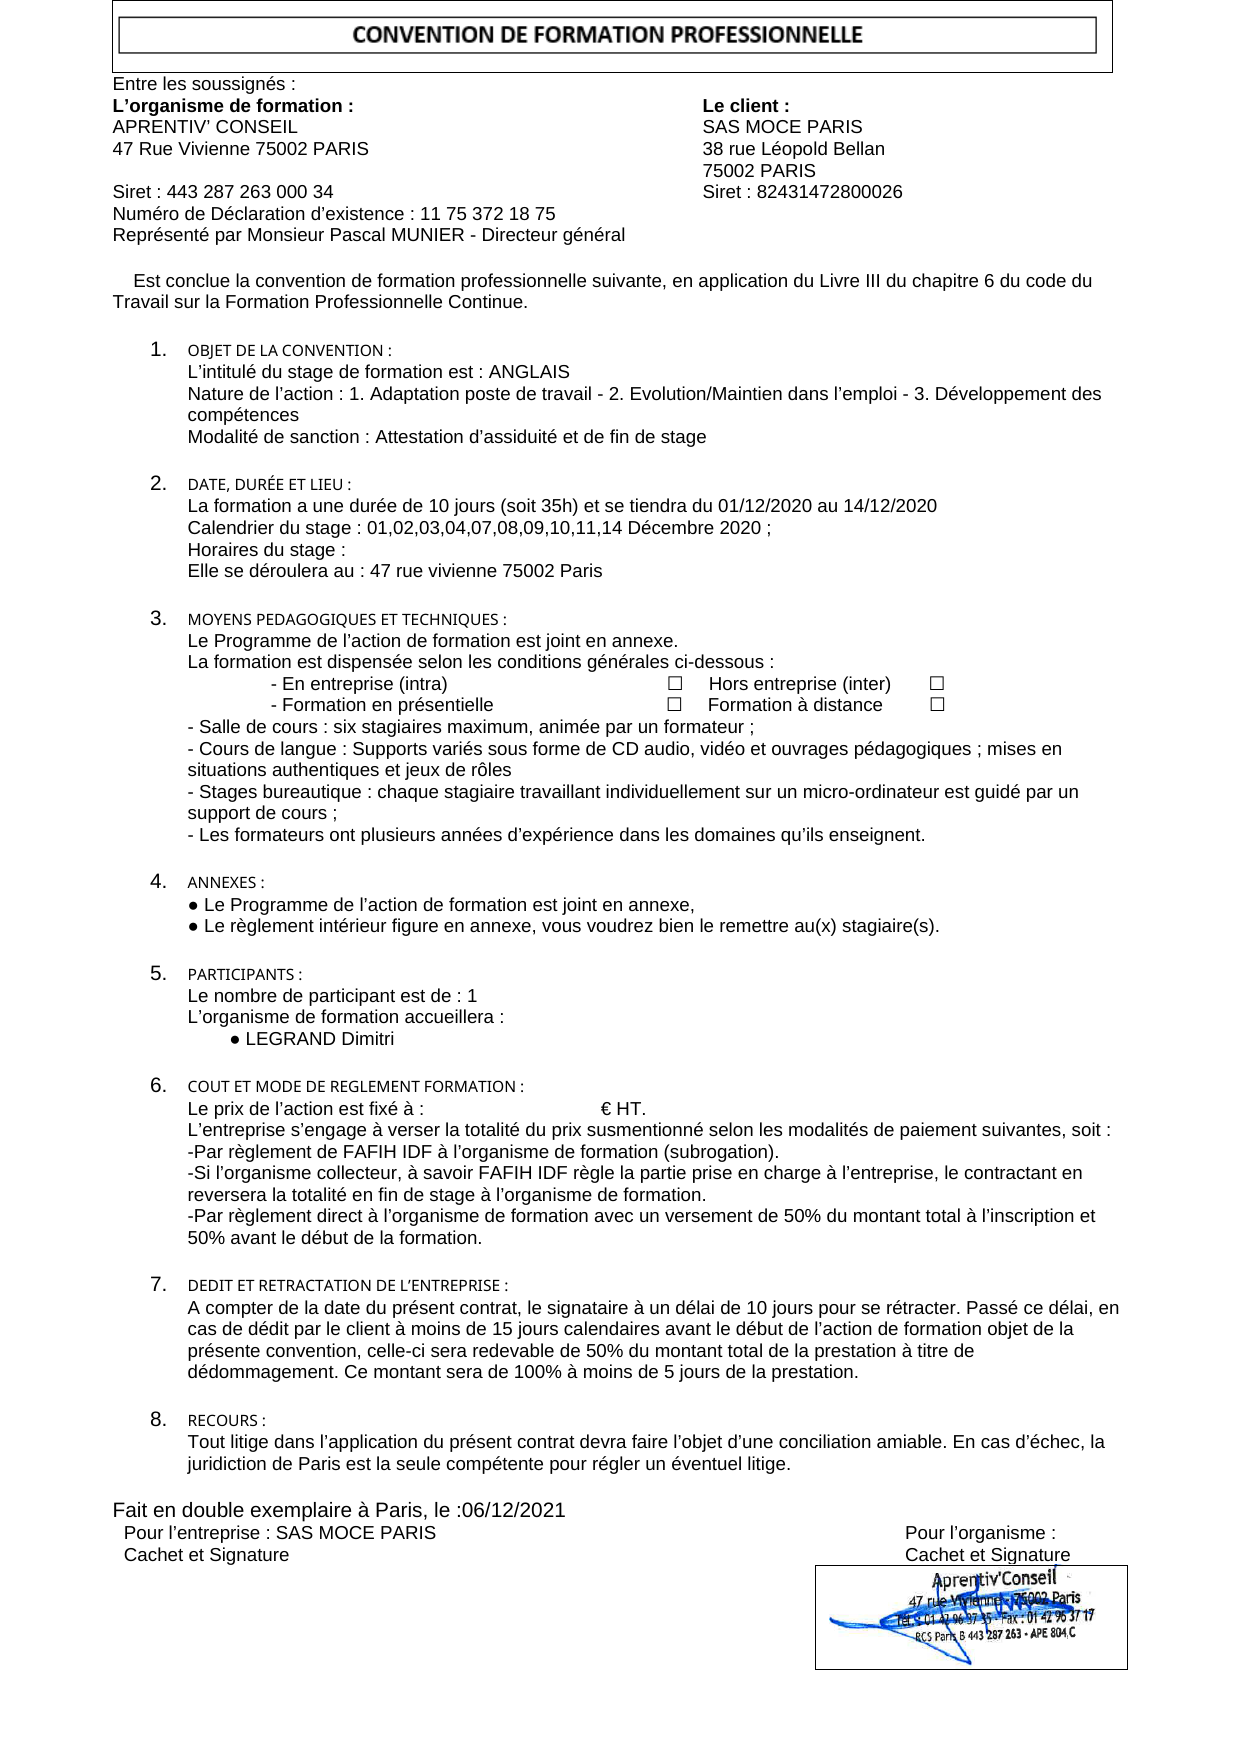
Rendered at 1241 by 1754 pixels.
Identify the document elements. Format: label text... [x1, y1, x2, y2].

list PARTICIPANTS :Le nombre de participant est de : 1L’organisme de formation accueillera : ● LEGRAND Dimitri [150, 960, 1128, 1049]
table_cell Cachet et Signature [113, 1544, 894, 1565]
text Entre les soussignés : [112, 24, 1128, 95]
list OBJET DE LA CONVENTION :L’intitulé du stage de formation est : ANGLAISNature de l’action : 1. Adaptation poste de travail - 2. Evolution/Maintien dans l’emploi - 3. Développement des compétencesModalité de sanction : Attestation d’assiduité et de fin de stage [150, 337, 1128, 447]
picture [816, 1566, 1127, 1669]
table_header Pour l’entreprise : SAS MOCE PARIS [113, 1522, 894, 1543]
text L’organisme de formation : Le client : [112, 95, 1128, 116]
text Numéro de Déclaration d’existence : 11 75 372 18 75 [112, 202, 1128, 224]
text Est conclue la convention de formation professionnelle suivante, en application du Livre III du chapitre 6 du code du Travail sur la Formation Professionnelle Continue. [112, 269, 1128, 313]
list ANNEXES :● Le Programme de l’action de formation est joint en annexe,● Le règlement intérieur figure en annexe, vous voudrez bien le remettre au(x) stagiaire(s). [150, 869, 1128, 936]
text Fait en double exemplaire à Paris, le :06/12/2021 [112, 1498, 1128, 1522]
list DEDIT ET RETRACTATION DE L’ENTREPRISE :A compter de la date du présent contrat, le signataire à un délai de 10 jours pour se rétracter. Passé ce délai, en cas de dédit par le client à moins de 15 jours calendaires avant le début de l’action de formation objet de la présente convention, celle-ci sera redevable de 50% du montant total de la prestation à titre de dédommagement. Ce montant sera de 100% à moins de 5 jours de la prestation. [150, 1272, 1128, 1383]
list COUT ET MODE DE REGLEMENT FORMATION :Le prix de l’action est fixé à : € HT.L’entreprise s’engage à verser la totalité du prix susmentionné selon les modalités de paiement suivantes, soit :-Par règlement de FAFIH IDF à l’organisme de formation (subrogation).-Si l’organisme collecteur, à savoir FAFIH IDF règle la partie prise en charge à l’entreprise, le contractant en reversera la totalité en fin de stage à l’organisme de formation.-Par règlement direct à l’organisme de formation avec un versement de 50% du montant total à l’inscription et 50% avant le début de la formation. [150, 1073, 1128, 1248]
list RECOURS :Tout litige dans l’application du présent contrat devra faire l’objet d’une conciliation amiable. En cas d’échec, la juridiction de Paris est la seule compétente pour régler un éventuel litige. [150, 1407, 1128, 1474]
text Siret : 443 287 263 000 34 Siret : 82431472800026 [112, 181, 1128, 202]
text 75002 PARIS [112, 159, 1128, 181]
text 47 Rue Vivienne 75002 PARIS 38 rue Léopold Bellan [112, 138, 1128, 159]
text APRENTIV’ CONSEIL SAS MOCE PARIS [112, 116, 1128, 138]
table_header Pour l’organisme : [894, 1522, 1154, 1543]
text Représenté par Monsieur Pascal MUNIER - Directeur général [112, 224, 1128, 246]
list MOYENS PEDAGOGIQUES ET TECHNIQUES :Le Programme de l’action de formation est joint en annexe.La formation est dispensée selon les conditions générales ci-dessous : - En entreprise (intra) ☐ Hors entreprise (inter) ☐ - Formation en présentielle ☐ Formation à distance ☐- Salle de cours : six stagiaires maximum, animée par un formateur ;- Cours de langue : Supports variés sous forme de CD audio, vidéo et ouvrages pédagogiques ; mises en situations authentiques et jeux de rôles- Stages bureautique : chaque stagiaire travaillant individuellement sur un micro-ordinateur est guidé par un support de cours ;- Les formateurs ont plusieurs années d’expérience dans les domaines qu’ils enseignent. [150, 605, 1128, 845]
picture [113, 1, 1112, 72]
table_cell Cachet et Signature [894, 1544, 1154, 1565]
list DATE, DURÉE ET LIEU :La formation a une durée de 10 jours (soit 35h) et se tiendra du 01/12/2020 au 14/12/2020Calendrier du stage : 01,02,03,04,07,08,09,10,11,14 Décembre 2020 ; Horaires du stage : Elle se déroulera au : 47 rue vivienne 75002 Paris [150, 471, 1128, 581]
